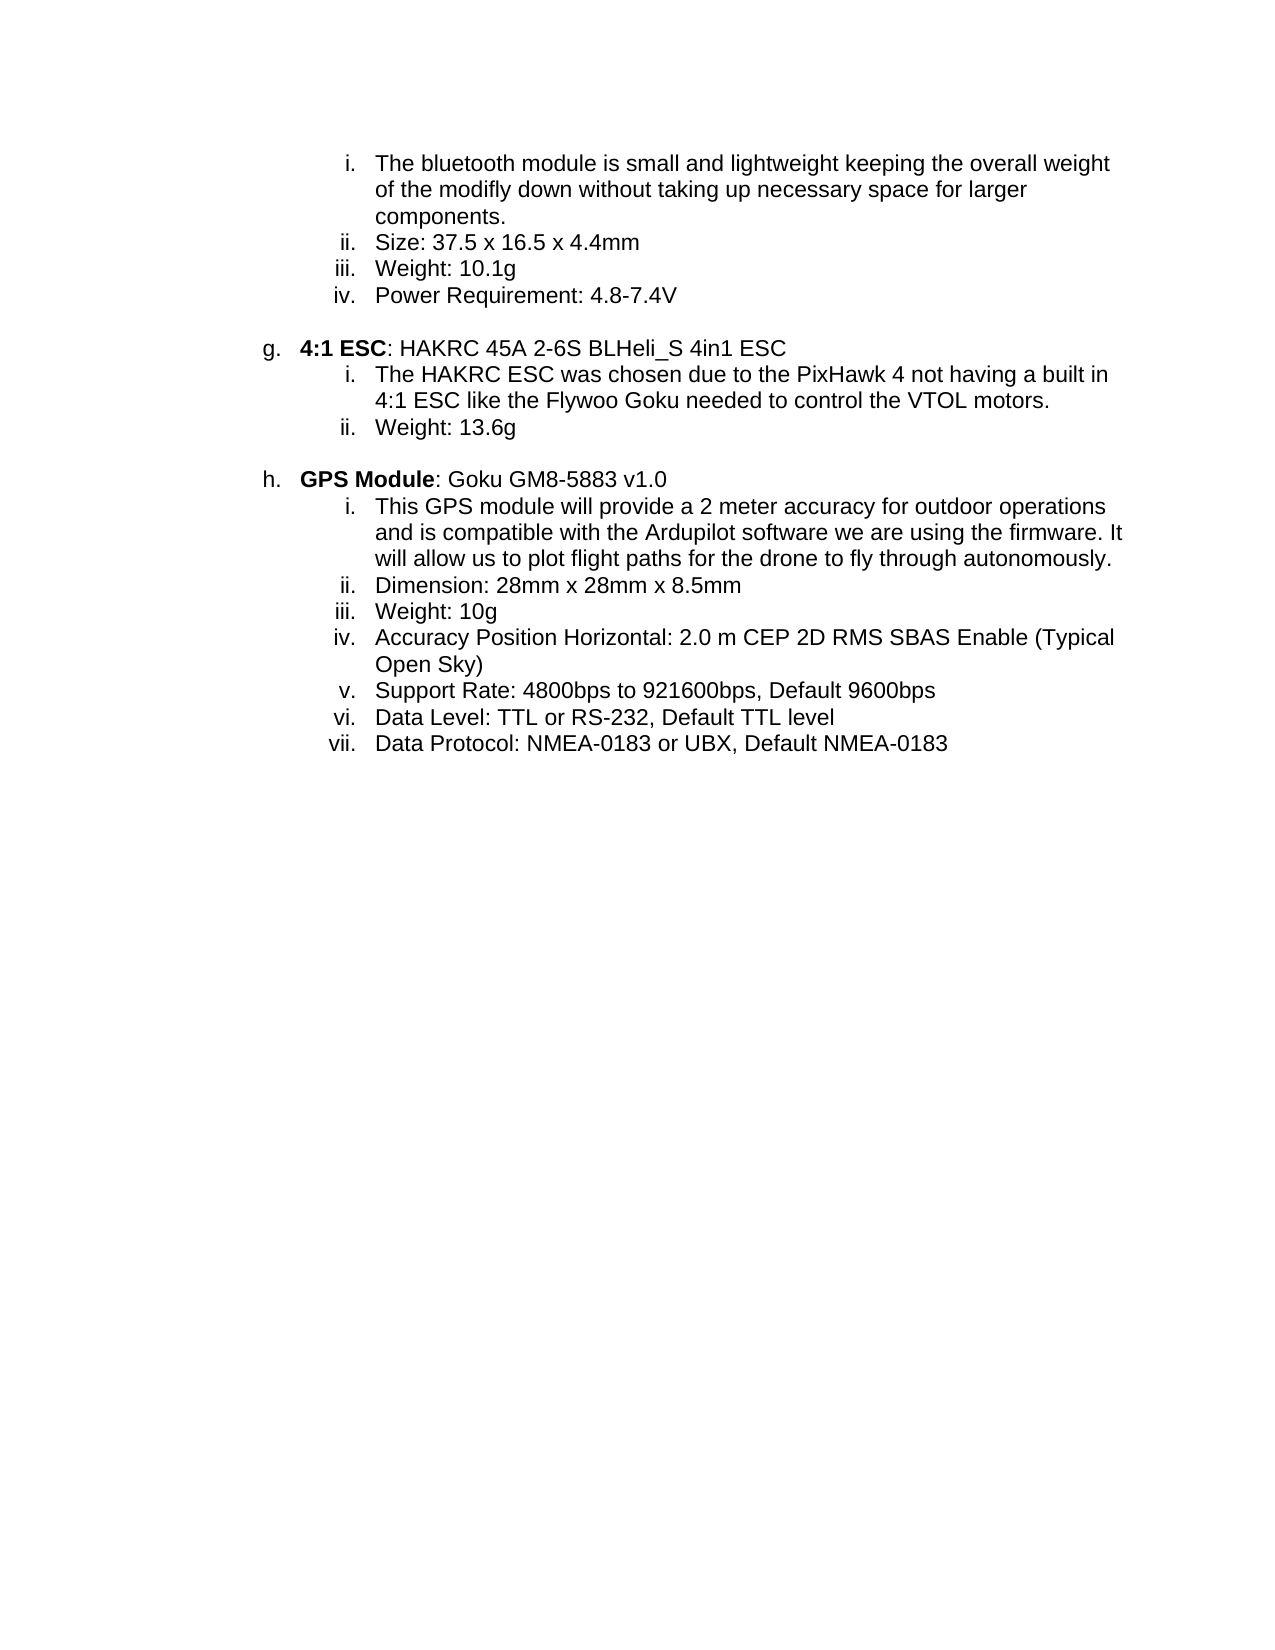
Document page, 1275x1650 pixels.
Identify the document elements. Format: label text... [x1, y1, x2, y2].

list Dimension: 28mm x 28mm x 8.5mm [356, 572, 1125, 598]
list Data Protocol: NMEA-0183 or UBX, Default NMEA-0183 [356, 730, 1125, 756]
list 4:1 ESC: HAKRC 45A 2-6S BLHeli_S 4in1 ESC [262, 334, 1125, 361]
list Data Level: TTL or RS-232, Default TTL level [356, 703, 1125, 730]
list This GPS module will provide a 2 meter accuracy for outdoor operations and is compatible with the Ardupilot software we are using the firmware. It will allow us to plot flight paths for the drone to fly through autonomously. [356, 493, 1125, 572]
list GPS Module: Goku GM8-5883 v1.0 [262, 466, 1125, 493]
list The bluetooth module is small and lightweight keeping the overall weight of the modifly down without taking up necessary space for larger components. [356, 150, 1125, 229]
list Support Rate: 4800bps to 921600bps, Default 9600bps [356, 677, 1125, 703]
list The HAKRC ESC was chosen due to the PixHawk 4 not having a built in 4:1 ESC like the Flywoo Goku needed to control the VTOL motors. [356, 361, 1125, 413]
list Weight: 13.6g [356, 413, 1125, 440]
list Power Requirement: 4.8-7.4V [356, 282, 1125, 308]
list Accuracy Position Horizontal: 2.0 m CEP 2D RMS SBAS Enable (Typical Open Sky) [356, 624, 1125, 677]
list Weight: 10g [356, 598, 1125, 624]
list Weight: 10.1g [356, 255, 1125, 282]
list Size: 37.5 x 16.5 x 4.4mm [356, 229, 1125, 255]
